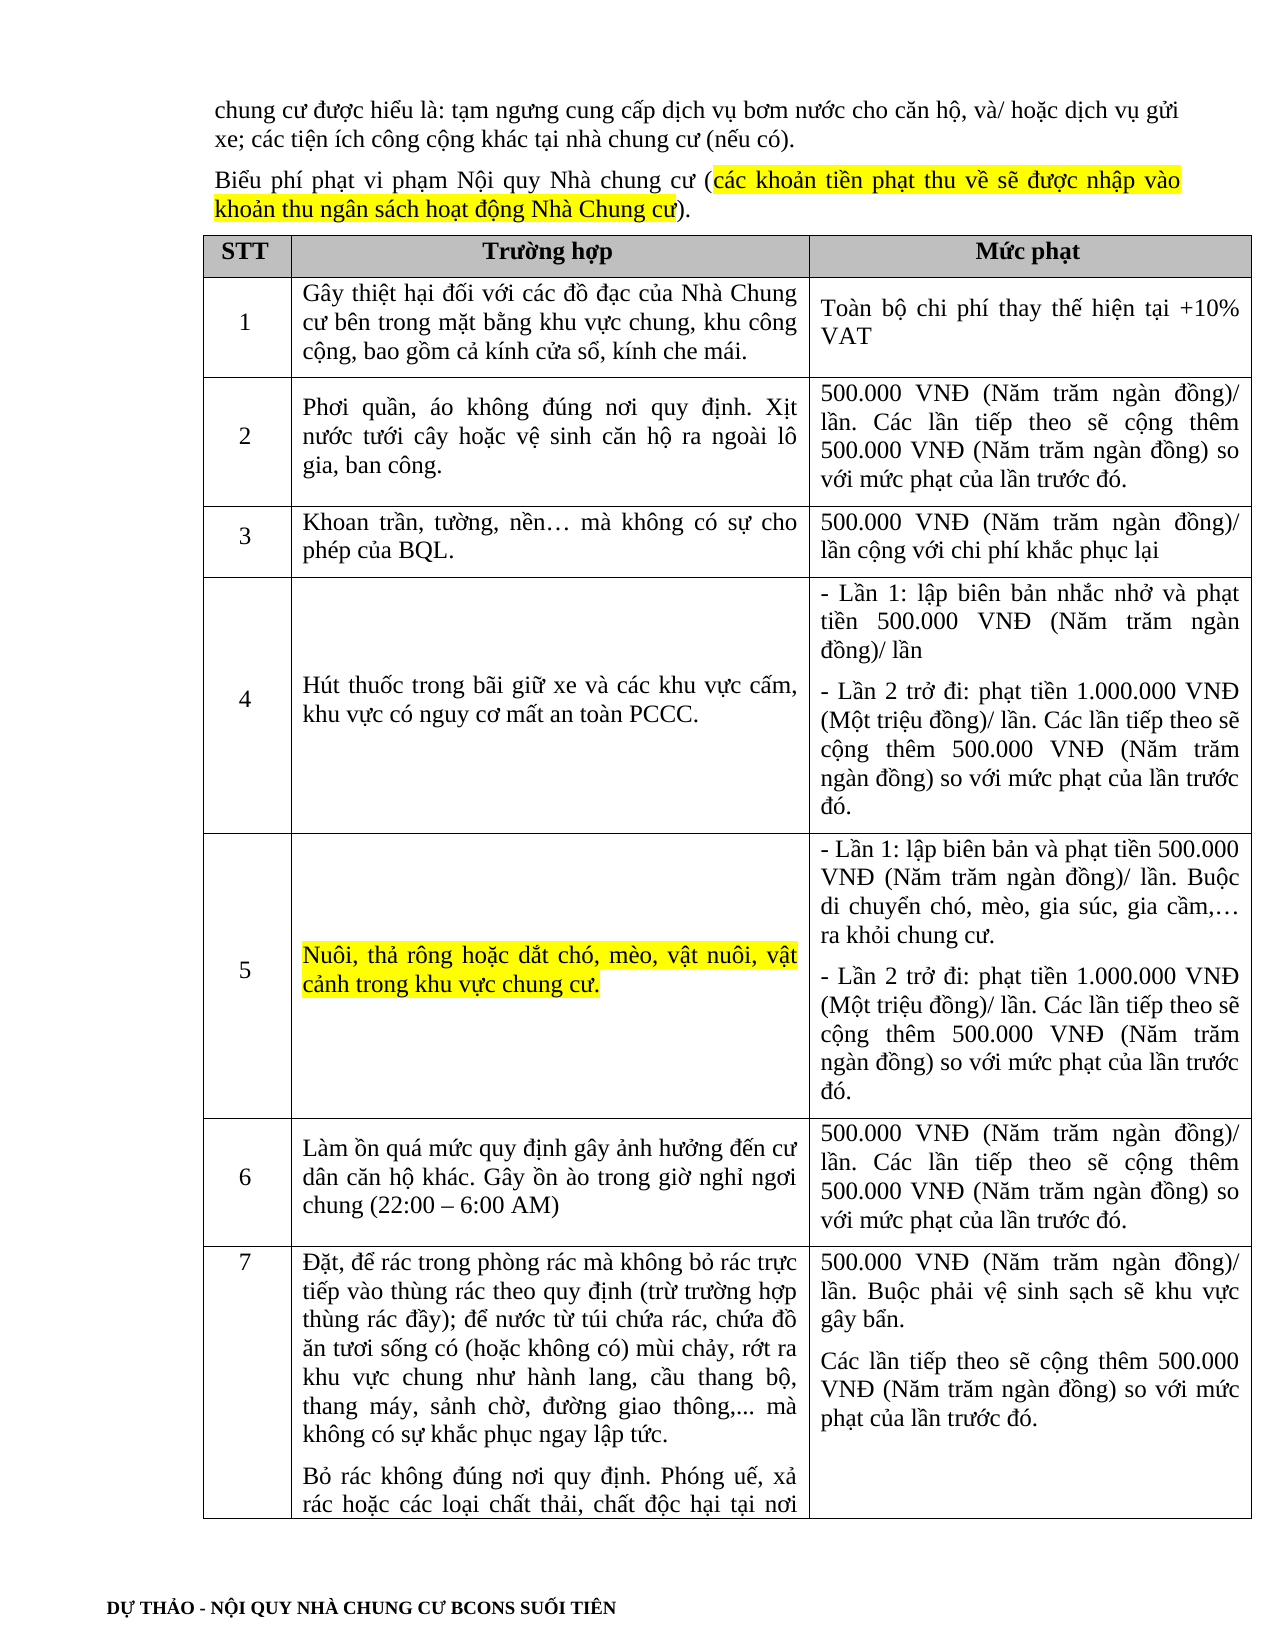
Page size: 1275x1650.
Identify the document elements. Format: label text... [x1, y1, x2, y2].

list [177, 95, 1181, 152]
table_cell - Lần 1: lập biên bản nhắc nhở và phạt tiền 500.000 VNĐ (Năm trăm ngàn đồng)/ lần - Lần 2 trở đi: phạt tiền 1.000.000 VNĐ (Một triệu đồng)/ lần. Các lần tiếp theo sẽ cộng thêm 500.000 VNĐ (Năm trăm ngàn đồng) so với mức phạt của lần trước đó. [810, 578, 1251, 833]
table_cell Phơi quần, áo không đúng nơi quy định. Xịt nước tưới cây hoặc vệ sinh căn hộ ra ngoài lô gia, ban công. [292, 378, 809, 506]
table_cell Toàn bộ chi phí thay thế hiện tại +10% VAT [810, 278, 1251, 377]
table_cell Nuôi, thả rông hoặc dắt chó, mèo, vật nuôi, vật cảnh trong khu vực chung cư. [292, 834, 809, 1117]
table_cell - Lần 1: lập biên bản và phạt tiền 500.000 VNĐ (Năm trăm ngàn đồng)/ lần. Buộc di chuyển chó, mèo, gia súc, gia cầm,… ra khỏi chung cư. - Lần 2 trở đi: phạt tiền 1.000.000 VNĐ (Một triệu đồng)/ lần. Các lần tiếp theo sẽ cộng thêm 500.000 VNĐ (Năm trăm ngàn đồng) so với mức phạt của lần trước đó. [810, 834, 1251, 1117]
table_cell Hút thuốc trong bãi giữ xe và các khu vực cấm, khu vực có nguy cơ mất an toàn PCCC. [292, 578, 809, 833]
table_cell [292, 1247, 809, 1518]
text Biểu phí phạt vi phạm Nội quy Nhà chung cư (các khoản tiền phạt thu về sẽ được nhập vào khoản thu ngân sách hoạt động Nhà Chung cư). [214, 165, 1181, 222]
table_cell 500.000 VNĐ (Năm trăm ngàn đồng)/ lần cộng với chi phí khắc phục lại [810, 507, 1251, 577]
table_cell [810, 1247, 1251, 1518]
table_cell 6 [204, 1119, 291, 1246]
table_cell 5 [204, 834, 291, 1117]
table_header Trường hợp [292, 236, 809, 277]
table_cell Gây thiệt hại đối với các đồ đạc của Nhà Chung cư bên trong mặt bằng khu vực chung, khu công cộng, bao gồm cả kính cửa sổ, kính che mái. [292, 278, 809, 377]
table_cell 4 [204, 578, 291, 833]
table_cell 500.000 VNĐ (Năm trăm ngàn đồng)/ lần. Các lần tiếp theo sẽ cộng thêm 500.000 VNĐ (Năm trăm ngàn đồng) so với mức phạt của lần trước đó. [810, 1119, 1251, 1246]
table_cell 2 [204, 378, 291, 506]
table_cell Làm ồn quá mức quy định gây ảnh hưởng đến cư dân căn hộ khác. Gây ồn ào trong giờ nghỉ ngơi chung (22:00 – 6:00 AM) [292, 1119, 809, 1246]
table_cell 500.000 VNĐ (Năm trăm ngàn đồng)/ lần. Các lần tiếp theo sẽ cộng thêm 500.000 VNĐ (Năm trăm ngàn đồng) so với mức phạt của lần trước đó. [810, 378, 1251, 506]
table_cell Khoan trần, tường, nền… mà không có sự cho phép của BQL. [292, 507, 809, 577]
table_header STT [204, 236, 291, 277]
table_header Mức phạt [810, 236, 1251, 277]
table_cell 1 [204, 278, 291, 377]
table_cell 3 [204, 507, 291, 577]
table_cell 7 [204, 1247, 291, 1518]
